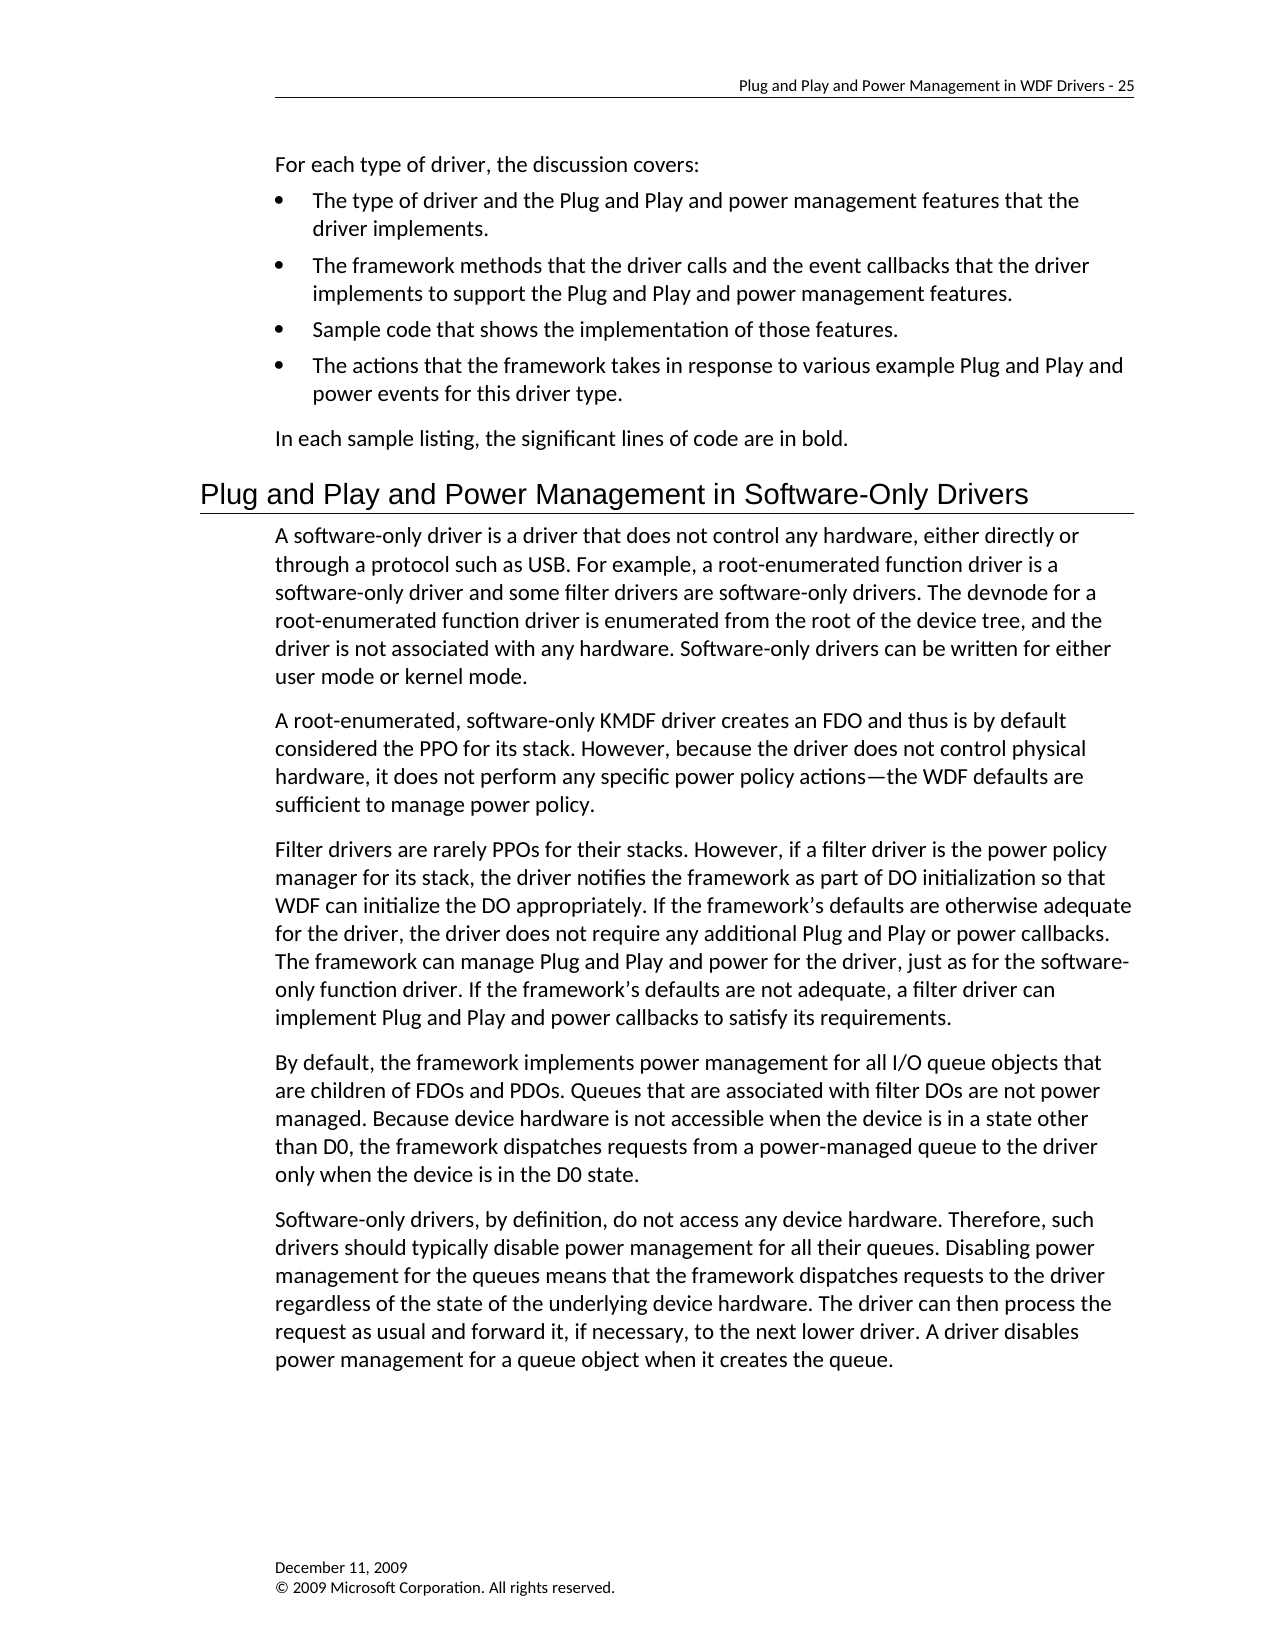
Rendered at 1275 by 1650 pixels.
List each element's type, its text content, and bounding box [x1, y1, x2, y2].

text A software-only driver is a driver that does not control any hardware, either directly or through a protocol such as USB. For example, a root-enumerated function driver is a software-only driver and some filter drivers are software-only drivers. The devnode for a root-enumerated function driver is enumerated from the root of the device tree, and the driver is not associated with any hardware. Software-only drivers can be written for either user mode or kernel mode. [275, 522, 1134, 690]
text For each type of driver, the discussion covers: [275, 150, 1134, 178]
subtitle Plug and Play and Power Management in Software-Only Drivers [200, 477, 1134, 513]
text By default, the framework implements power management for all I/O queue objects that are children of FDOs and PDOs. Queues that are associated with filter DOs are not power managed. Because device hardware is not accessible when the device is in a state other than D0, the framework dispatches requests from a power-managed queue to the driver only when the device is in the D0 state. [275, 1048, 1134, 1188]
text Software-only drivers, by definition, do not access any device hardware. Therefore, such drivers should typically disable power management for all their queues. Disabling power management for the queues means that the framework dispatches requests to the driver regardless of the state of the underlying device hardware. The driver can then process the request as usual and forward it, if necessary, to the next lower driver. A driver disables power management for a queue object when it creates the queue. [275, 1205, 1134, 1373]
list The framework methods that the driver calls and the event callbacks that the driver implements to support the Plug and Play and power management features. [275, 251, 1134, 307]
text Filter drivers are rarely PPOs for their stacks. However, if a filter driver is the power policy manager for its stack, the driver notifies the framework as part of DO initialization so that WDF can initialize the DO appropriately. If the framework’s defaults are otherwise adequate for the driver, the driver does not require any additional Plug and Play or power callbacks. The framework can manage Plug and Play and power for the driver, just as for the software-only function driver. If the framework’s defaults are not adequate, a filter driver can implement Plug and Play and power callbacks to satisfy its requirements. [275, 835, 1134, 1031]
list Sample code that shows the implementation of those features. [275, 315, 1134, 343]
list The actions that the framework takes in response to various example Plug and Play and power events for this driver type. [275, 351, 1134, 407]
list The type of driver and the Plug and Play and power management features that the driver implements. [275, 186, 1134, 242]
text In each sample listing, the significant lines of code are in bold. [275, 424, 1134, 452]
text A root-enumerated, software-only KMDF driver creates an FDO and thus is by default considered the PPO for its stack. However, because the driver does not control physical hardware, it does not perform any specific power policy actions—the WDF defaults are sufficient to manage power policy. [275, 706, 1134, 818]
